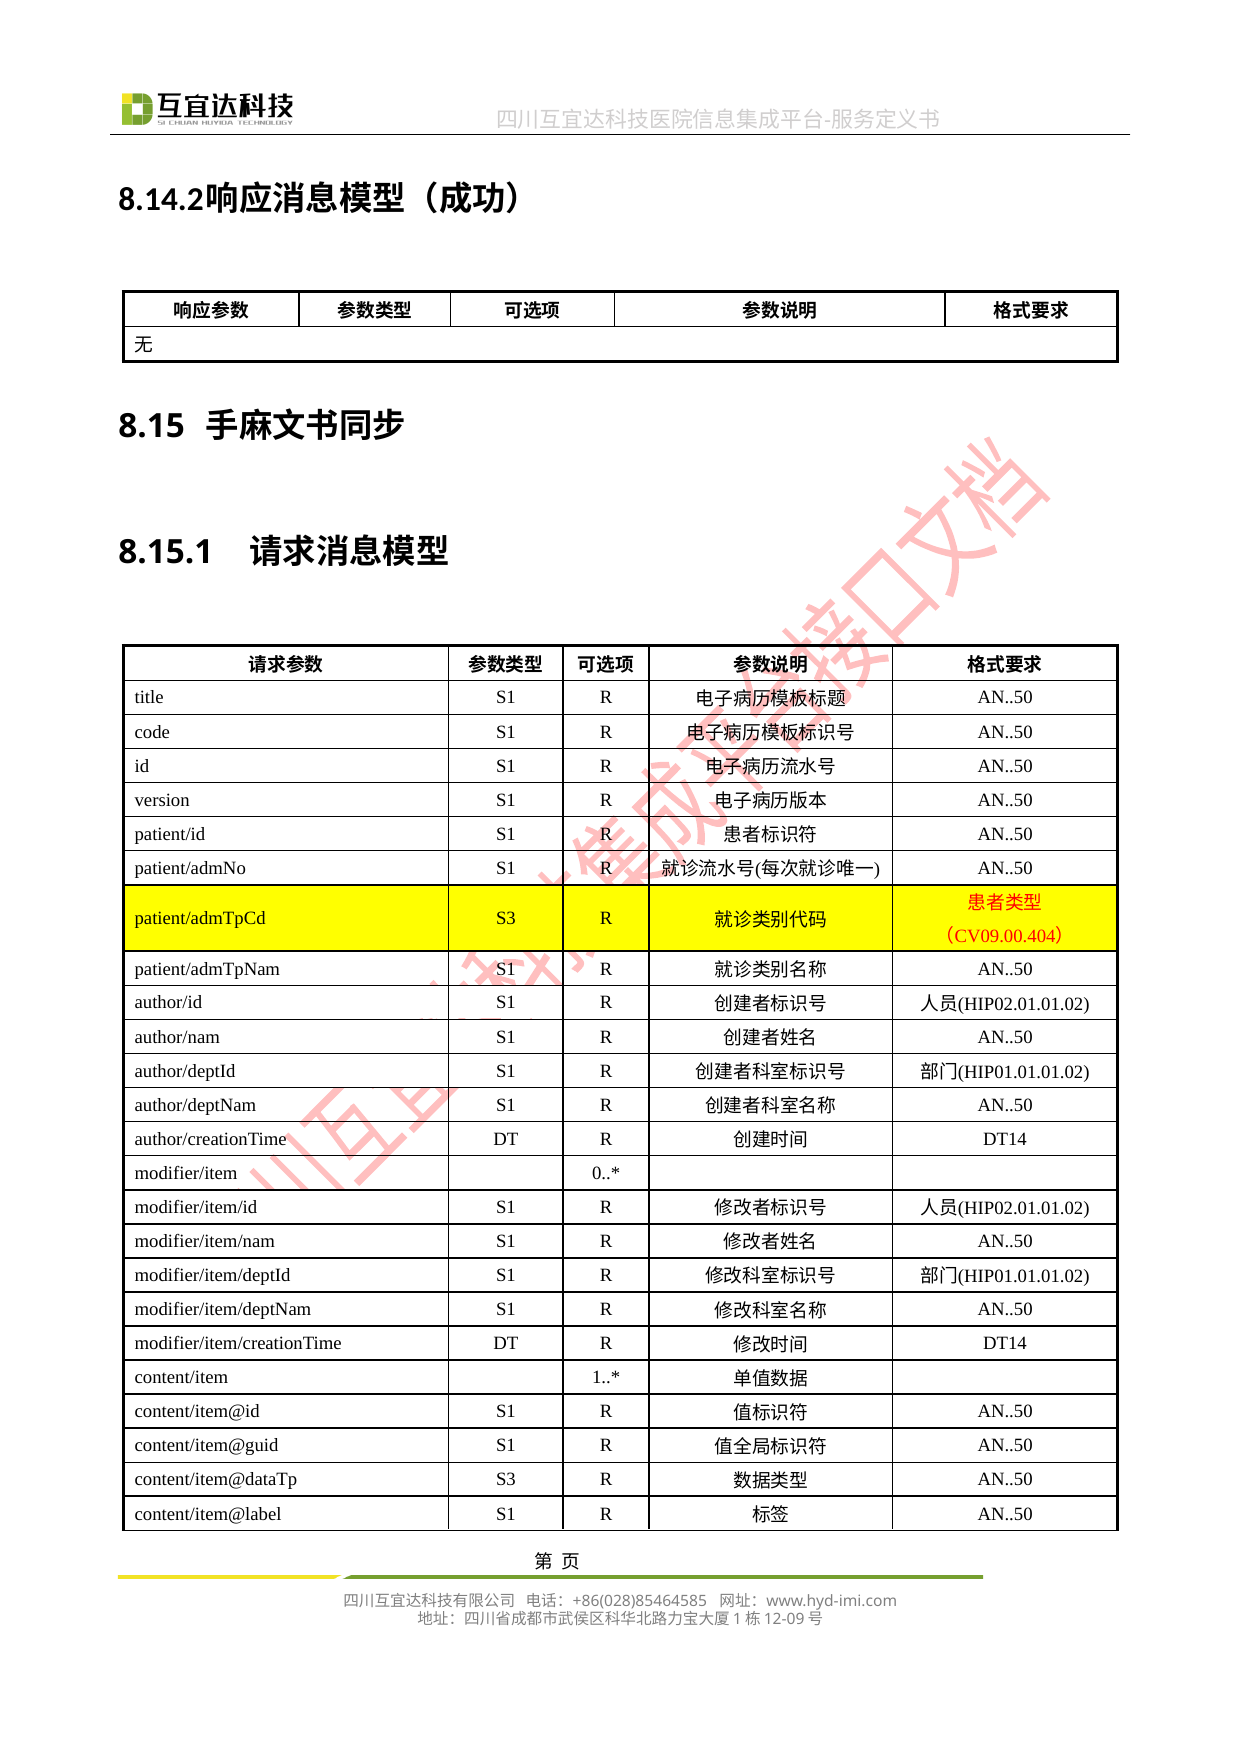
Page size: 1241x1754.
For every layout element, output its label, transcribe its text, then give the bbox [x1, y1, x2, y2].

table_cell [449, 1361, 562, 1393]
table_header 格式要求 [946, 293, 1116, 326]
subtitle 响应消息模型（成功） [118, 163, 1122, 228]
table_cell R [564, 1225, 648, 1257]
subtitle 手麻文书同步 [118, 390, 1122, 455]
table_cell R [564, 1054, 648, 1087]
table_cell AN..50 [893, 1088, 1116, 1121]
table_cell DT14 [893, 1327, 1116, 1359]
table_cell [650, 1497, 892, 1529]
table_cell S1 [449, 1429, 562, 1461]
table_cell [893, 1156, 1116, 1189]
table_header 响应参数 [125, 293, 298, 326]
table_cell S1 [449, 1191, 562, 1223]
table_cell author/deptNam [125, 1088, 448, 1121]
table_cell R [564, 783, 648, 816]
table_cell 创建时间 [650, 1122, 892, 1155]
table_cell 修改时间 [650, 1327, 892, 1359]
table_cell S1 [449, 1225, 562, 1257]
table_cell S1 [449, 851, 562, 884]
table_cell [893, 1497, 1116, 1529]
table_cell AN..50 [893, 783, 1116, 816]
table_cell modifier/item/id [125, 1191, 448, 1223]
table_cell R [564, 1088, 648, 1121]
table_cell version [125, 783, 448, 816]
table_header 可选项 [564, 647, 648, 679]
table_cell content/item@guid [125, 1429, 448, 1461]
table_cell S1 [449, 986, 562, 1018]
table_header 可选项 [451, 293, 614, 326]
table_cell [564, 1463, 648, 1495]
table_cell S1 [449, 1054, 562, 1087]
table_cell DT [449, 1327, 562, 1359]
table_cell 创建者标识号 [650, 986, 892, 1018]
table_cell AN..50 [893, 952, 1116, 984]
table_cell 部门(HIP01.01.01.02) [893, 1259, 1116, 1291]
table_cell S1 [449, 1395, 562, 1427]
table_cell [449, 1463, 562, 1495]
table_cell 1..* [564, 1361, 648, 1393]
table_cell 修改科室名称 [650, 1293, 892, 1325]
table_cell 0..* [564, 1156, 648, 1189]
table_cell S1 [449, 952, 562, 984]
table_cell AN..50 [893, 817, 1116, 850]
table_cell AN..50 [893, 1293, 1116, 1325]
table_cell R [564, 1191, 648, 1223]
table_cell R [564, 1429, 648, 1461]
table_cell 创建者姓名 [650, 1020, 892, 1053]
table_cell S1 [449, 749, 562, 782]
table_cell R [564, 952, 648, 984]
table_cell patient/admNo [125, 851, 448, 884]
table_cell author/nam [125, 1020, 448, 1053]
table_header 格式要求 [893, 647, 1116, 679]
table_cell modifier/item/creationTime [125, 1327, 448, 1359]
table_cell R [564, 1293, 648, 1325]
table_cell AN..50 [893, 1020, 1116, 1053]
table_cell R [564, 1122, 648, 1155]
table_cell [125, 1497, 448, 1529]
table_cell 人员(HIP02.01.01.02) [893, 986, 1116, 1018]
table_cell [650, 1156, 892, 1189]
table_cell 电子病历模板标识号 [650, 715, 892, 748]
table_cell modifier/item/nam [125, 1225, 448, 1257]
table_cell 值全局标识符 [650, 1429, 892, 1461]
table_cell R [564, 1020, 648, 1053]
table_cell AN..50 [893, 851, 1116, 884]
table_cell R [564, 749, 648, 782]
table_cell S1 [449, 715, 562, 748]
table_cell 值标识符 [650, 1395, 892, 1427]
table_cell [449, 1156, 562, 1189]
table_cell 患者类型（CV09.00.404） [893, 886, 1116, 950]
table_cell patient/admTpCd [125, 886, 448, 950]
table_cell AN..50 [893, 749, 1116, 782]
table_cell code [125, 715, 448, 748]
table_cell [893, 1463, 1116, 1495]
table_header 请求参数 [125, 647, 448, 679]
table_cell 就诊类别代码 [650, 886, 892, 950]
picture [118, 90, 297, 128]
table_cell 创建者科室名称 [650, 1088, 892, 1121]
table_cell 人员(HIP02.01.01.02) [893, 1191, 1116, 1223]
table_cell author/id [125, 986, 448, 1018]
table_header 参数说明 [650, 647, 892, 679]
table_cell AN..50 [893, 1429, 1116, 1461]
table_header 参数类型 [300, 293, 450, 326]
table_cell S1 [449, 1293, 562, 1325]
table_cell R [564, 1259, 648, 1291]
table_cell 患者标识符 [650, 817, 892, 850]
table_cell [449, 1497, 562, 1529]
table_cell R [564, 715, 648, 748]
table_cell 部门(HIP01.01.01.02) [893, 1054, 1116, 1087]
table_cell DT14 [893, 1122, 1116, 1155]
table_cell content/item@id [125, 1395, 448, 1427]
table_cell patient/admTpNam [125, 952, 448, 984]
table_cell AN..50 [893, 715, 1116, 748]
table_cell S1 [449, 1088, 562, 1121]
table_cell S1 [449, 783, 562, 816]
table_cell R [564, 1327, 648, 1359]
table_cell modifier/item/deptNam [125, 1293, 448, 1325]
table_cell 电子病历流水号 [650, 749, 892, 782]
picture [117, 1575, 984, 1579]
table_cell 电子病历版本 [650, 783, 892, 816]
table_cell [893, 1361, 1116, 1393]
table_cell S1 [449, 817, 562, 850]
table_cell R [564, 817, 648, 850]
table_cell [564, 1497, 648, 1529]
table_cell 修改者标识号 [650, 1191, 892, 1223]
table_cell 就诊类别名称 [650, 952, 892, 984]
table_cell S1 [449, 1259, 562, 1291]
table_cell R [564, 886, 648, 950]
table_cell 单值数据 [650, 1361, 892, 1393]
table_cell patient/id [125, 817, 448, 850]
table_cell DT [449, 1122, 562, 1155]
table_cell AN..50 [893, 681, 1116, 713]
table_cell S3 [449, 886, 562, 950]
table_cell S1 [449, 681, 562, 713]
table_cell content/item [125, 1361, 448, 1393]
table_cell content/item@dataTp [125, 1463, 448, 1495]
table_header 参数类型 [449, 647, 562, 679]
table_cell 创建者科室标识号 [650, 1054, 892, 1087]
table_cell id [125, 749, 448, 782]
table_cell 无 [125, 327, 1116, 360]
table_cell R [564, 681, 648, 713]
table_cell author/deptId [125, 1054, 448, 1087]
table_cell title [125, 681, 448, 713]
table_cell R [564, 1395, 648, 1427]
table_cell modifier/item/deptId [125, 1259, 448, 1291]
table_cell R [564, 986, 648, 1018]
subtitle 请求消息模型 [118, 517, 1122, 582]
table_cell 电子病历模板标题 [650, 681, 892, 713]
table_cell 修改者姓名 [650, 1225, 892, 1257]
table_cell 修改科室标识号 [650, 1259, 892, 1291]
table_cell author/creationTime [125, 1122, 448, 1155]
table_header 参数说明 [615, 293, 944, 326]
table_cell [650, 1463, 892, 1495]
table_cell R [564, 851, 648, 884]
table_cell modifier/item [125, 1156, 448, 1189]
table_cell 就诊流水号(每次就诊唯一) [650, 851, 892, 884]
table_cell AN..50 [893, 1225, 1116, 1257]
table_cell AN..50 [893, 1395, 1116, 1427]
table_cell S1 [449, 1020, 562, 1053]
